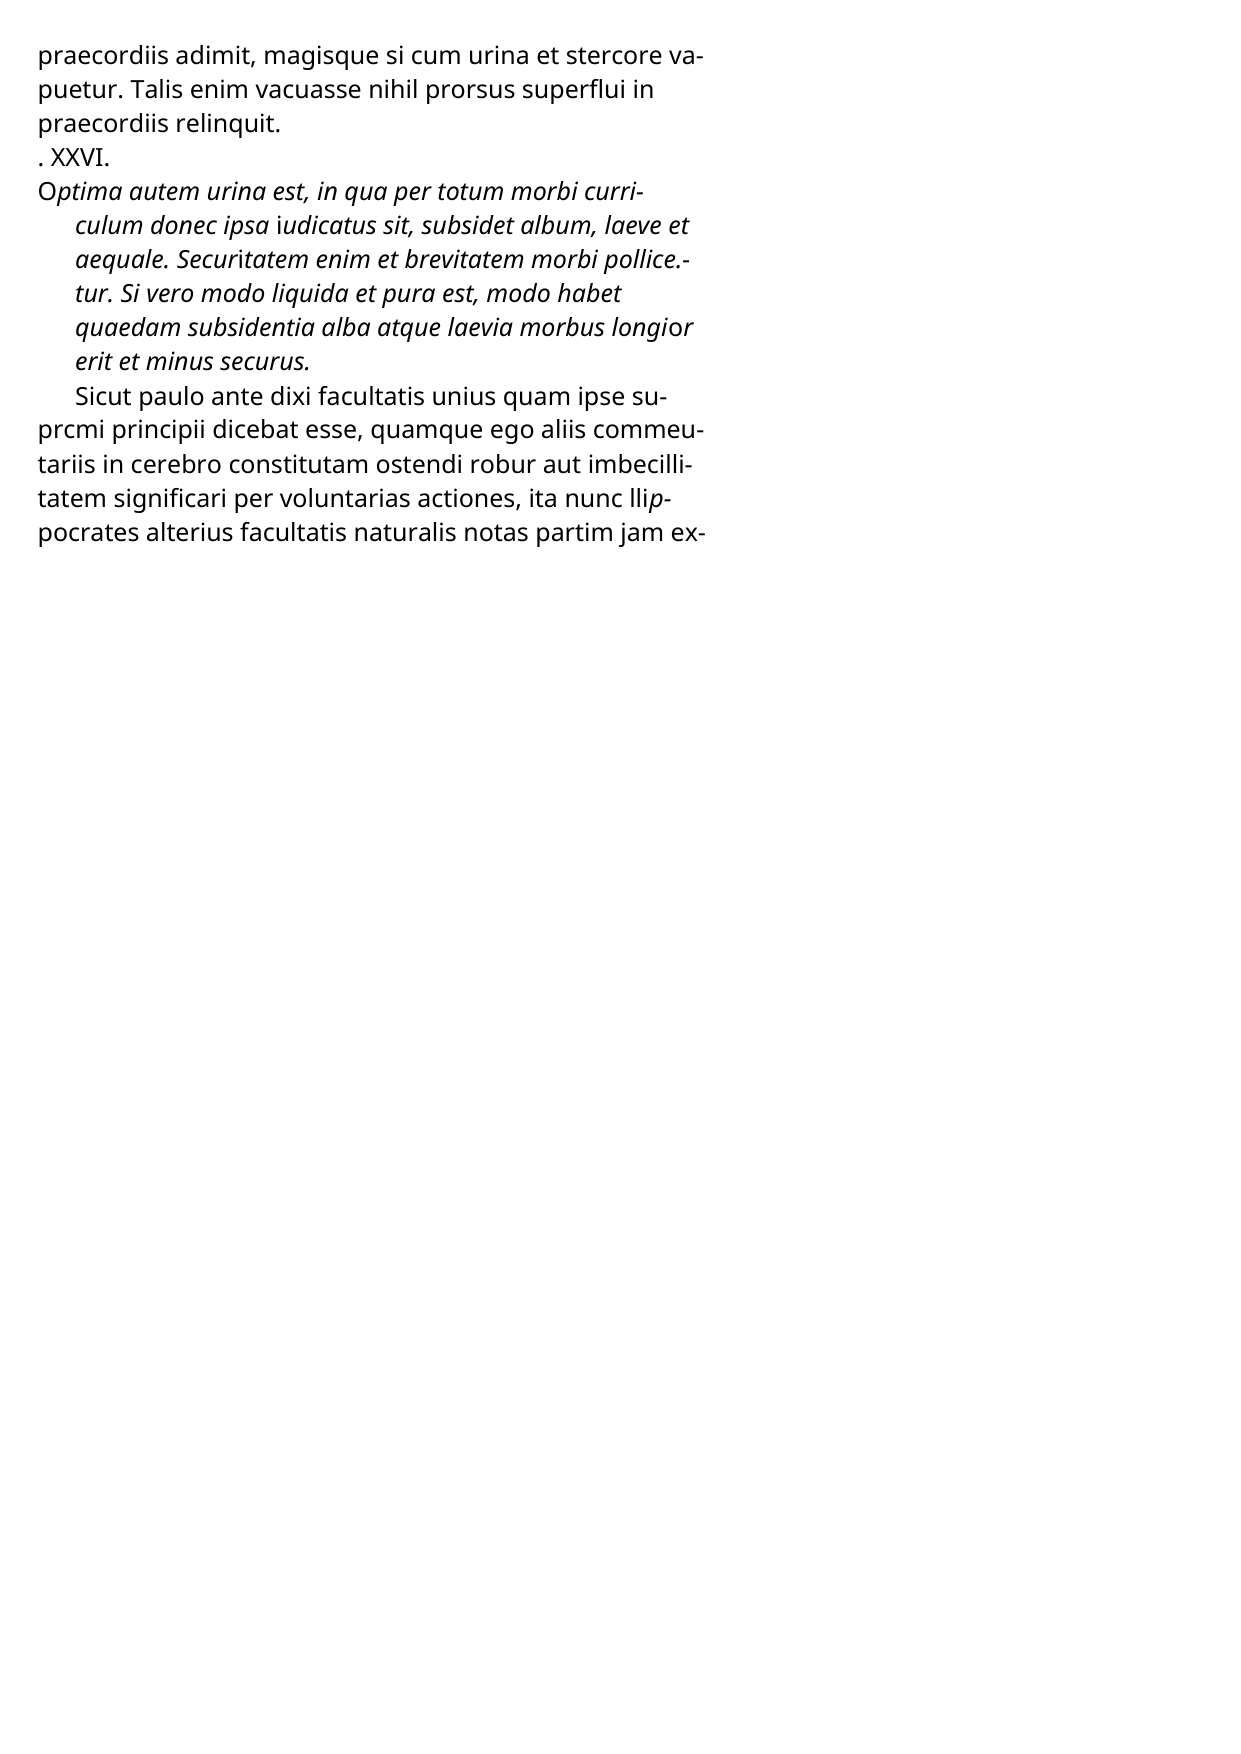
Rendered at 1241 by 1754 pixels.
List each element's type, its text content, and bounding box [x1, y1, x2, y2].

text . XXVI. [37, 140, 1203, 174]
text Optima autem urina est, in qua per totum morbi curri- culum donec ipsa iudicatus sit, subsidet album, laeve et aequale. Securitatem enim et brevitatem morbi pollice.- tur. Si vero modo liquida et pura est, modo habet quaedam subsidentia alba atque laevia morbus longior erit et minus securus. [37, 174, 1203, 378]
text praecordiis adimit, magisque si cum urina et stercore va- puetur. Talis enim vacuasse nihil prorsus superflui in praecordiis relinquit. [37, 37, 1203, 140]
text Sicut paulo ante dixi facultatis unius quam ipse su- prcmi principii dicebat esse, quamque ego aliis commeu- tariis in cerebro constitutam ostendi robur aut imbecilli- tatem significari per voluntarias actiones, ita nunc llip- pocrates alterius facultatis naturalis notas partim jam ex- [37, 378, 1203, 548]
